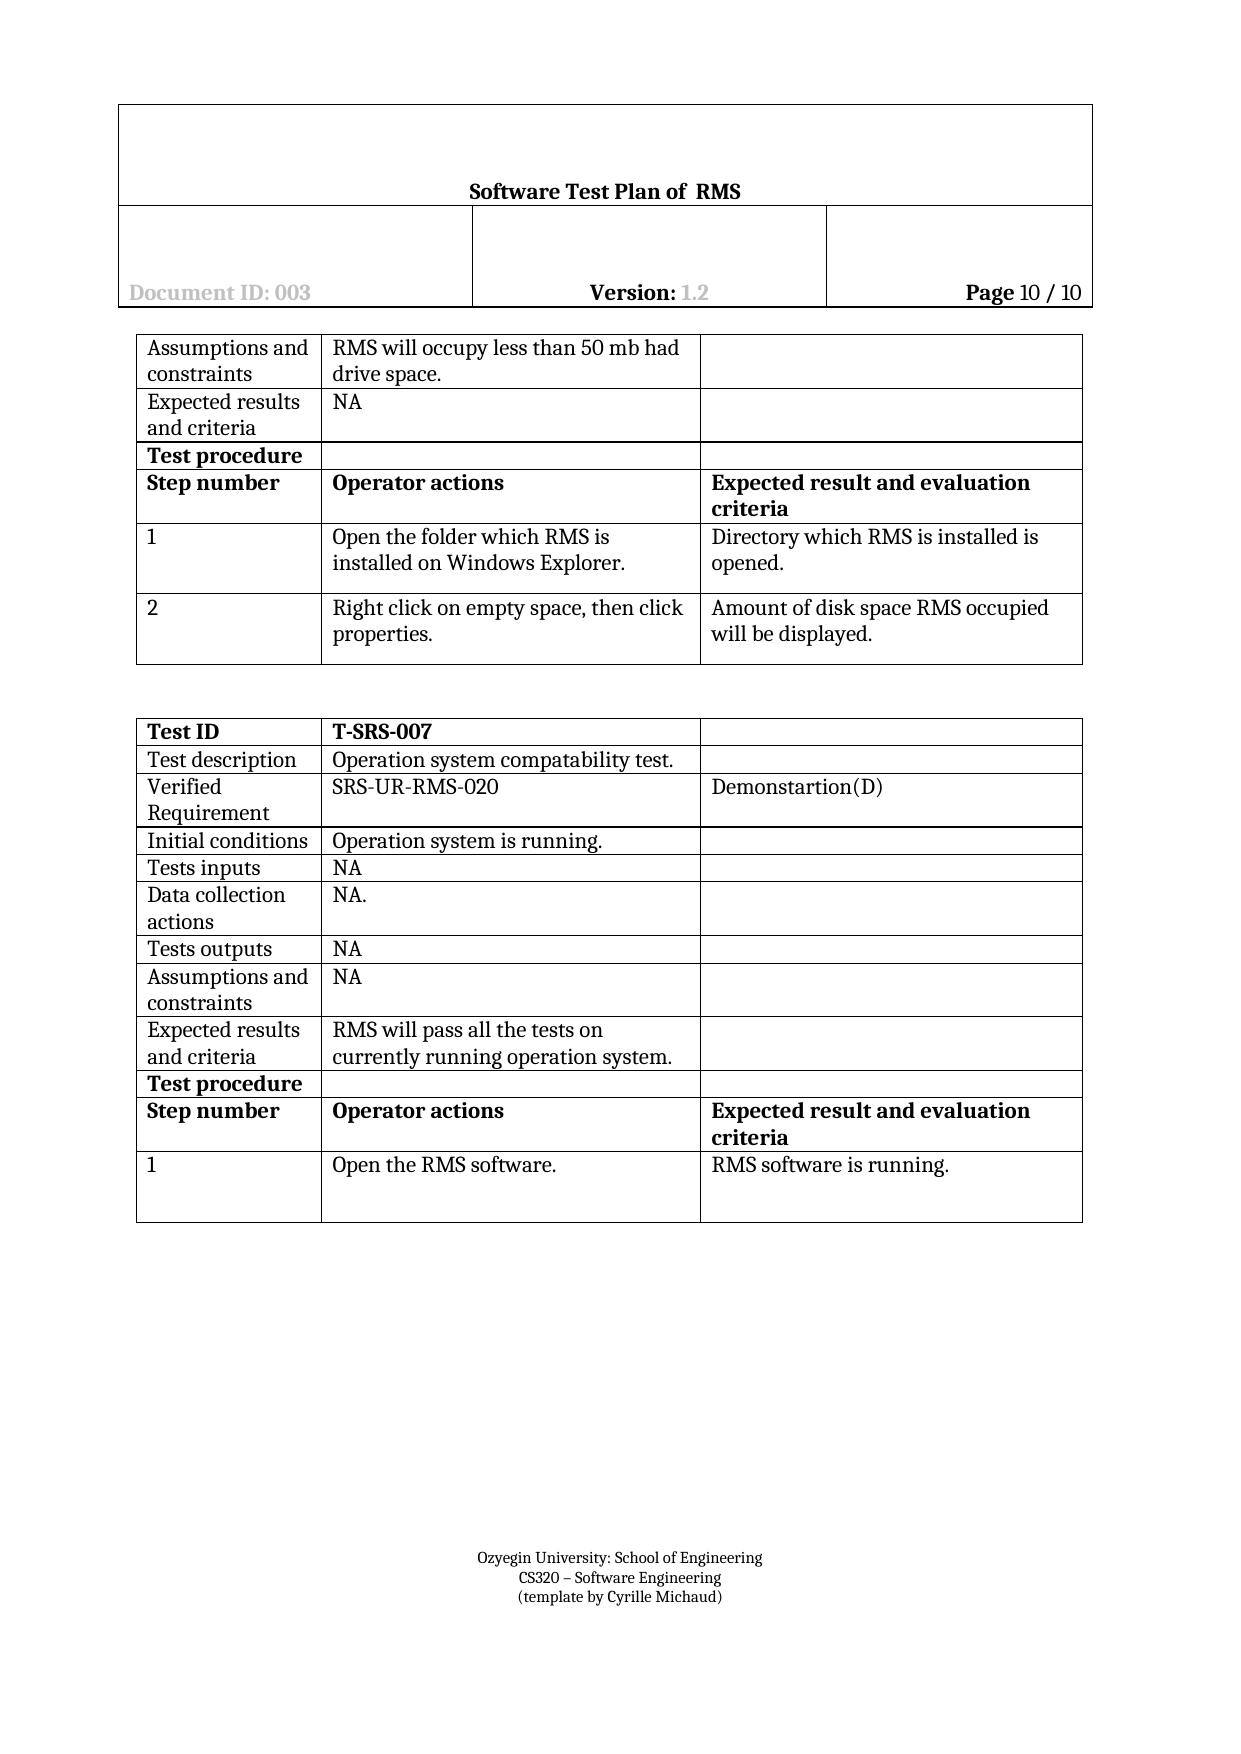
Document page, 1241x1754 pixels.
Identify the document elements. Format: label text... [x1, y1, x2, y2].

table_cell NA [322, 964, 700, 1016]
table_cell 1 [137, 524, 321, 593]
table_header T-SRS-007 [322, 719, 700, 745]
table_cell Test procedure [137, 443, 321, 469]
table_cell 2 [137, 594, 321, 664]
table_cell [701, 389, 1082, 441]
table_cell Assumptions and constraints [137, 335, 321, 388]
table_cell RMS will occupy less than 50 mb had drive space. [322, 335, 700, 388]
table_cell [701, 855, 1082, 881]
table_cell Tests outputs [137, 936, 321, 962]
table_cell Right click on empty space, then click properties. [322, 594, 700, 664]
table_cell Initial conditions [137, 828, 321, 854]
table_cell Test description [137, 746, 321, 773]
table_cell [322, 443, 700, 469]
table_cell Tests inputs [137, 855, 321, 881]
table_cell Data collection actions [137, 882, 321, 935]
table_cell [701, 335, 1082, 388]
table_cell [701, 443, 1082, 469]
table_cell Expected result and evaluation criteria [701, 1098, 1082, 1151]
table_cell NA [322, 389, 700, 441]
table_cell Expected result and evaluation criteria [701, 470, 1082, 522]
table_cell Operator actions [322, 470, 700, 522]
table_cell Operator actions [322, 1098, 700, 1151]
table_cell SRS-UR-RMS-020 [322, 774, 700, 826]
table_cell [701, 1017, 1082, 1070]
table_cell RMS software is running. [701, 1152, 1082, 1222]
table_cell [701, 828, 1082, 854]
table_cell Test procedure [137, 1071, 321, 1097]
table_cell Open the RMS software. [322, 1152, 700, 1222]
table_cell Step number [137, 1098, 321, 1151]
table_cell [322, 1071, 700, 1097]
table_cell NA. [322, 882, 700, 935]
table_cell [701, 746, 1082, 773]
table_cell Expected results and criteria [137, 389, 321, 441]
table_header [701, 719, 1082, 745]
table_cell Demonstartion(D) [701, 774, 1082, 826]
table_cell Verified Requirement [137, 774, 321, 826]
table_cell 1 [137, 1152, 321, 1222]
table_cell RMS will pass all the tests on currently running operation system. [322, 1017, 700, 1070]
table_cell Amount of disk space RMS occupied will be displayed. [701, 594, 1082, 664]
table_header Test ID [137, 719, 321, 745]
table_cell [701, 882, 1082, 935]
table_cell Operation system compatability test. [322, 746, 700, 773]
table_cell Open the folder which RMS is installed on Windows Explorer. [322, 524, 700, 593]
table_cell Directory which RMS is installed is opened. [701, 524, 1082, 593]
table_cell Step number [137, 470, 321, 522]
table_cell [701, 1071, 1082, 1097]
table_cell Expected results and criteria [137, 1017, 321, 1070]
table_cell Assumptions and constraints [137, 964, 321, 1016]
table_cell [701, 964, 1082, 1016]
table_cell [701, 936, 1082, 962]
table_cell NA [322, 936, 700, 962]
table_cell Operation system is running. [322, 828, 700, 854]
table_cell NA [322, 855, 700, 881]
